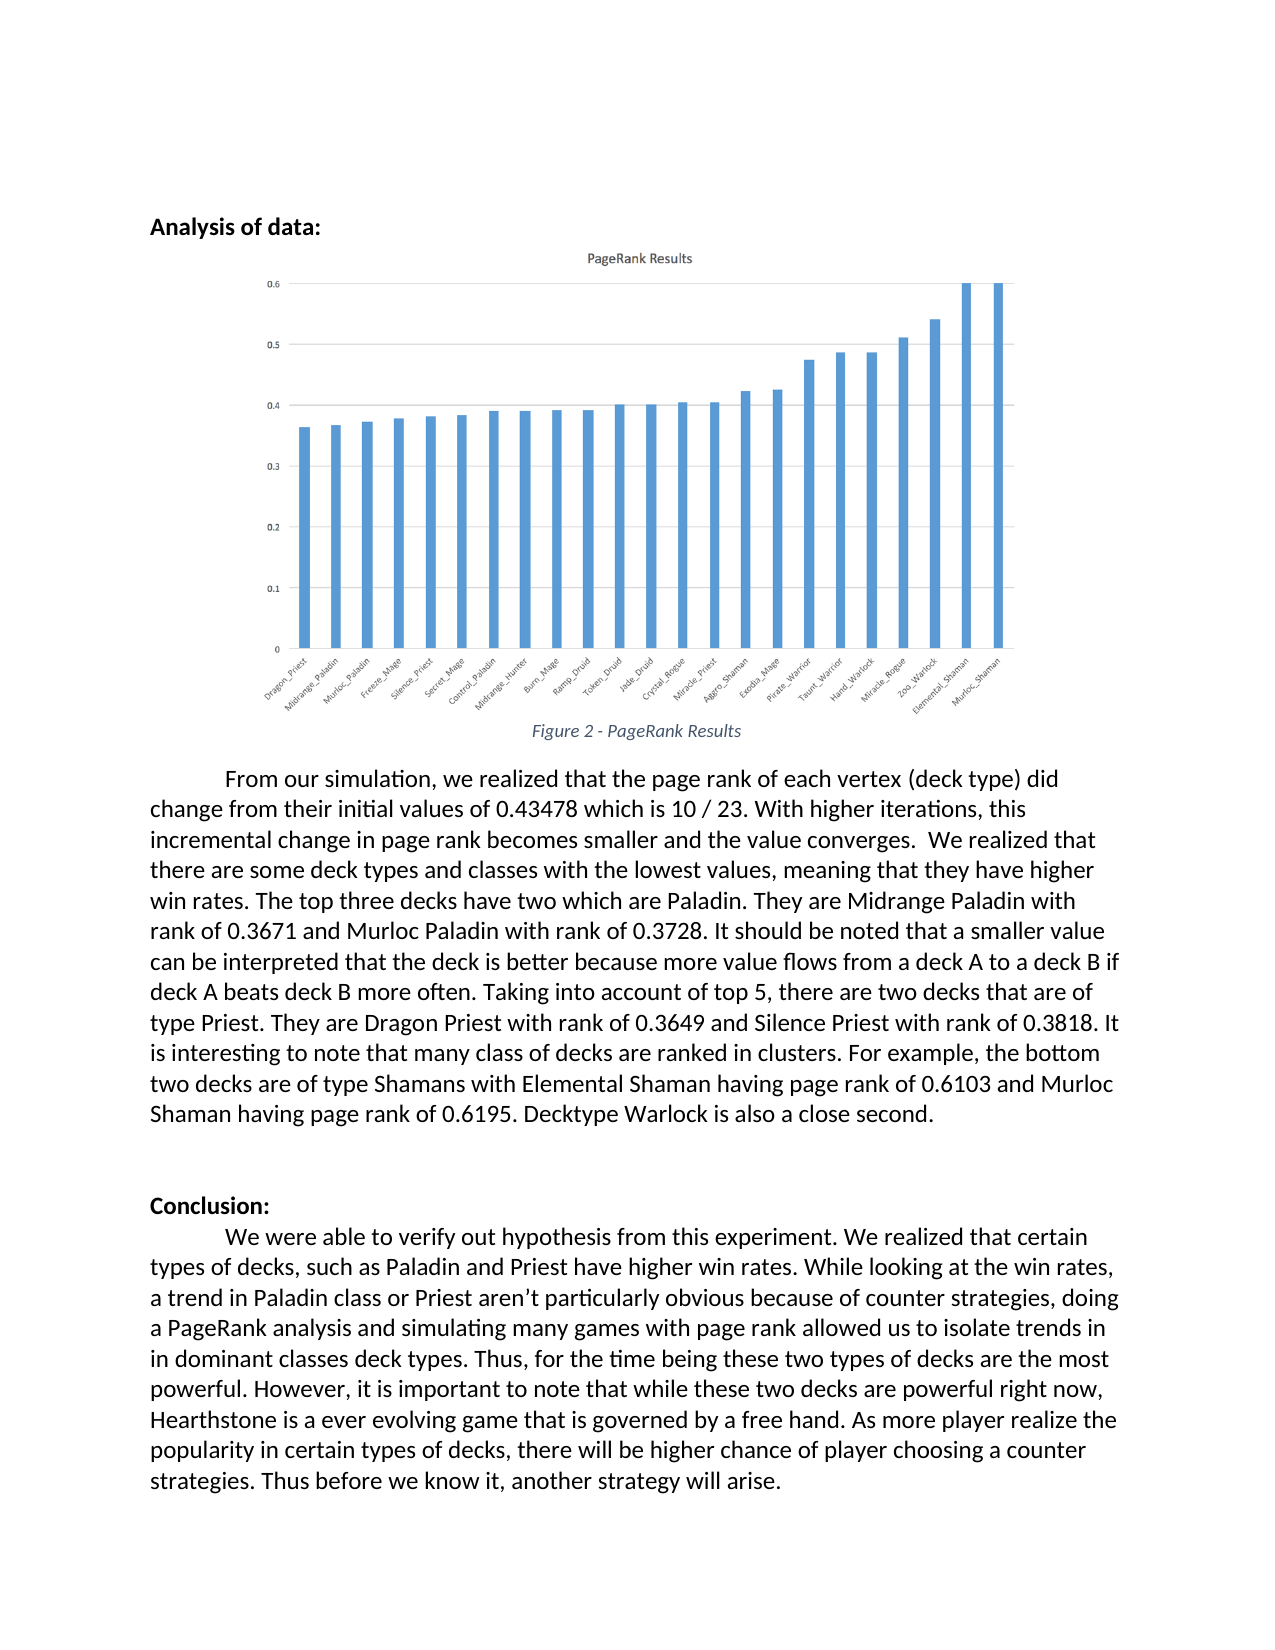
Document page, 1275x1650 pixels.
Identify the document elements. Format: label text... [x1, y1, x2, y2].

text Analysis of data: [150, 211, 1125, 242]
text Conclusion: [150, 1190, 1125, 1221]
picture [255, 241, 1020, 719]
text From our simulation, we realized that the page rank of each vertex (deck type) did change from their initial values of 0.43478 which is 10 / 23. With higher iterations, this incremental change in page rank becomes smaller and the value converges. We realized that there are some deck types and classes with the lowest values, meaning that they have higher win rates. The top three decks have two which are Paladin. They are Midrange Paladin with rank of 0.3671 and Murloc Paladin with rank of 0.3728. It should be noted that a smaller value can be interpreted that the deck is better because more value flows from a deck A to a deck B if deck A beats deck B more often. Taking into account of top 5, there are two decks that are of type Priest. They are Dragon Priest with rank of 0.3649 and Silence Priest with rank of 0.3818. It is interesting to note that many class of decks are ranked in clusters. For example, the bottom two decks are of type Shamans with Elemental Shaman having page rank of 0.6103 and Murloc Shaman having page rank of 0.6195. Decktype Warlock is also a close second. [150, 763, 1125, 1129]
text We were able to verify out hypothesis from this experiment. We realized that certain types of decks, such as Paladin and Priest have higher win rates. While looking at the win rates, a trend in Paladin class or Priest aren’t particularly obvious because of counter strategies, doing a PageRank analysis and simulating many games with page rank allowed us to isolate trends in in dominant classes deck types. Thus, for the time being these two types of decks are the most powerful. However, it is important to note that while these two decks are powerful right now, Hearthstone is a ever evolving game that is governed by a free hand. As more player realize the popularity in certain types of decks, there will be higher chance of player choosing a counter strategies. Thus before we know it, another strategy will arise. [150, 1221, 1125, 1495]
